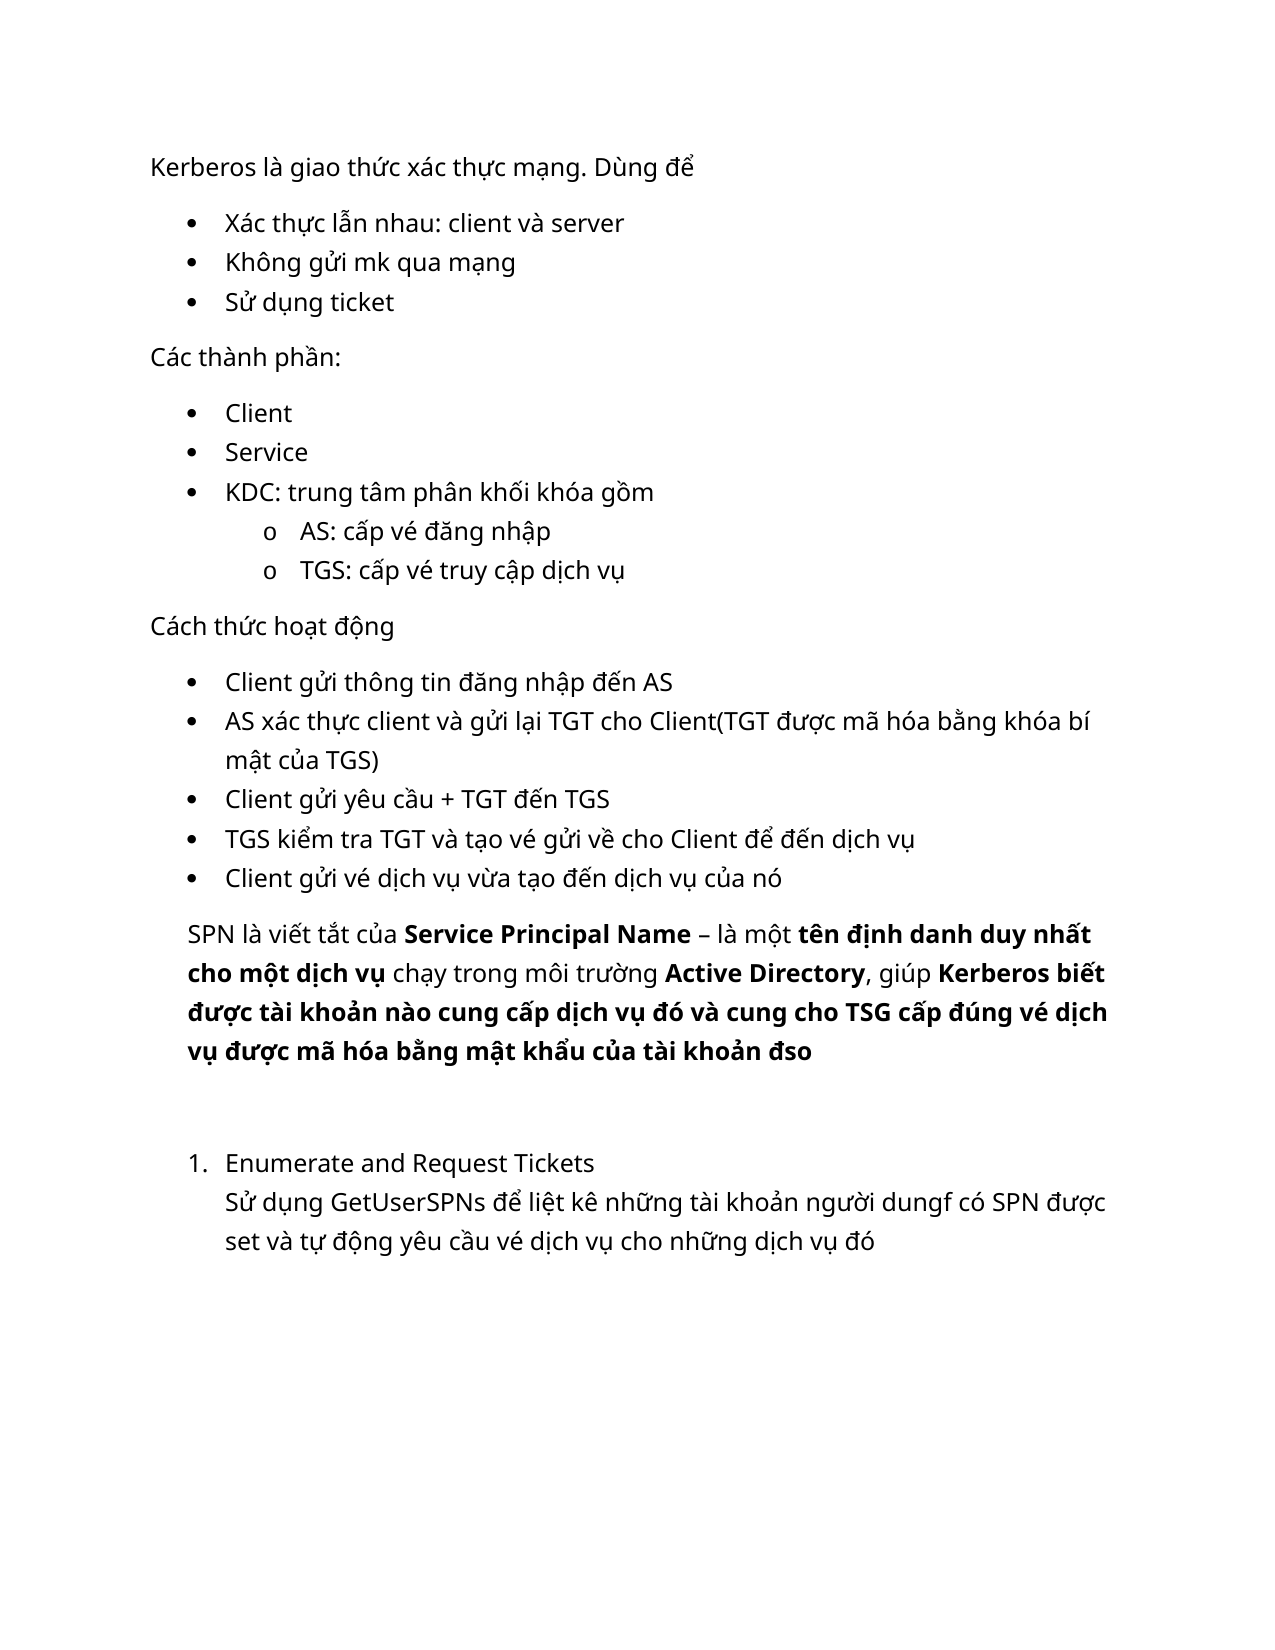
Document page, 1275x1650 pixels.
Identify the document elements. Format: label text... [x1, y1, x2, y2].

text SPN là viết tắt của Service Principal Name – là một tên định danh duy nhất cho một dịch vụ chạy trong môi trường Active Directory, giúp Kerberos biết được tài khoản nào cung cấp dịch vụ đó và cung cho TSG cấp đúng vé dịch vụ được mã hóa bằng mật khẩu của tài khoản đso [187, 916, 1125, 1068]
list Sử dụng GetUserSPNs để liệt kê những tài khoản người dungf có SPN được set và tự động yêu cầu vé dịch vụ cho những dịch vụ đó [225, 1184, 1125, 1258]
list Enumerate and Request Tickets [187, 1145, 1125, 1179]
text Cách thức hoạt động [150, 609, 1125, 643]
list Client gửi vé dịch vụ vừa tạo đến dịch vụ của nó [187, 860, 1125, 894]
list KDC: trung tâm phân khối khóa gồm [187, 474, 1125, 508]
list Xác thực lẫn nhau: client và server [187, 206, 1125, 240]
list AS: cấp vé đăng nhập [262, 513, 1125, 548]
list Service [187, 435, 1125, 469]
text Kerberos là giao thức xác thực mạng. Dùng để [150, 150, 1125, 184]
list AS xác thực client và gửi lại TGT cho Client(TGT được mã hóa bằng khóa bí mật của TGS) [187, 704, 1125, 777]
list Client gửi thông tin đăng nhập đến AS [187, 664, 1125, 699]
list Sử dụng ticket [187, 284, 1125, 318]
list TGS kiểm tra TGT và tạo vé gửi về cho Client để đến dịch vụ [187, 821, 1125, 855]
list Không gửi mk qua mạng [187, 245, 1125, 279]
list Client gửi yêu cầu + TGT đến TGS [187, 782, 1125, 816]
text Các thành phần: [150, 340, 1125, 374]
list Client [187, 396, 1125, 430]
list TGS: cấp vé truy cập dịch vụ [262, 553, 1125, 587]
